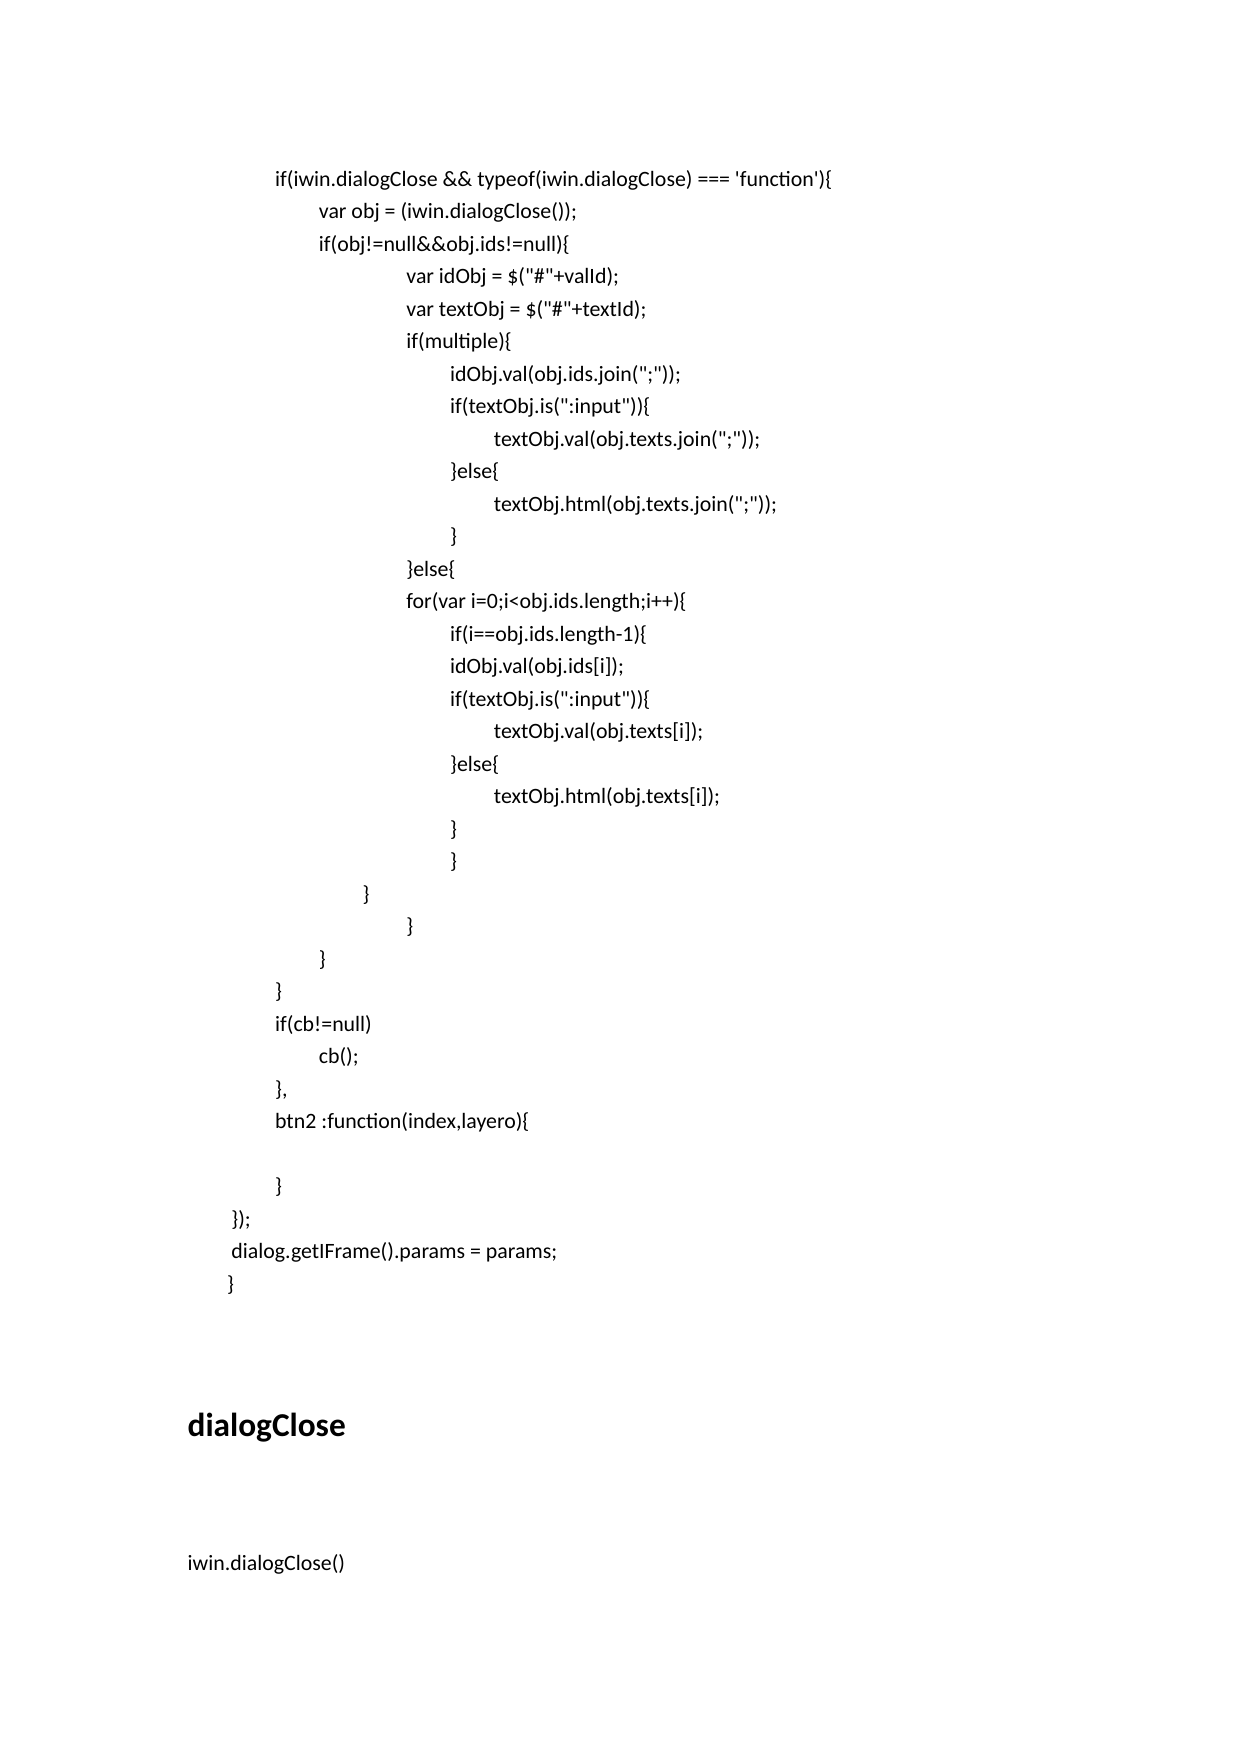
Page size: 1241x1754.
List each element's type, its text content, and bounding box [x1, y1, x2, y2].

subtitle dialogClose [187, 1392, 1053, 1457]
text if(i==obj.ids.length-1){ [187, 617, 1053, 649]
text } [187, 1267, 1053, 1299]
text if(cb!=null) [187, 1007, 1053, 1039]
text } [187, 844, 1053, 877]
text if(multiple){ [187, 324, 1053, 357]
text if(textObj.is(":input")){ [187, 389, 1053, 422]
text for(var i=0;i<obj.ids.length;i++){ [187, 584, 1053, 617]
text idObj.val(obj.ids.join(";")); [187, 357, 1053, 389]
text var idObj = $("#"+valId); [187, 259, 1053, 292]
text btn2 :function(index,layero){ [187, 1104, 1053, 1137]
text } [187, 909, 1053, 942]
text if(obj!=null&&obj.ids!=null){ [187, 227, 1053, 259]
text textObj.val(obj.texts.join(";")); [187, 422, 1053, 454]
text textObj.html(obj.texts[i]); [187, 779, 1053, 812]
text } [187, 877, 1053, 909]
text iwin.dialogClose() [187, 1546, 1053, 1578]
text }else{ [187, 454, 1053, 487]
text var obj = (iwin.dialogClose()); [187, 194, 1053, 227]
text if(iwin.dialogClose && typeof(iwin.dialogClose) === 'function'){ [187, 162, 1053, 194]
text }, [187, 1072, 1053, 1104]
text textObj.html(obj.texts.join(";")); [187, 487, 1053, 519]
text var textObj = $("#"+textId); [187, 292, 1053, 324]
text }else{ [187, 552, 1053, 584]
text if(textObj.is(":input")){ [187, 682, 1053, 714]
text } [187, 812, 1053, 844]
text }); [187, 1202, 1053, 1234]
text idObj.val(obj.ids[i]); [187, 649, 1053, 682]
text }else{ [187, 747, 1053, 779]
text } [187, 942, 1053, 974]
text cb(); [187, 1039, 1053, 1072]
text } [187, 519, 1053, 552]
text } [187, 1169, 1053, 1202]
text textObj.val(obj.texts[i]); [187, 714, 1053, 747]
text dialog.getIFrame().params = params; [187, 1234, 1053, 1267]
text } [187, 974, 1053, 1007]
